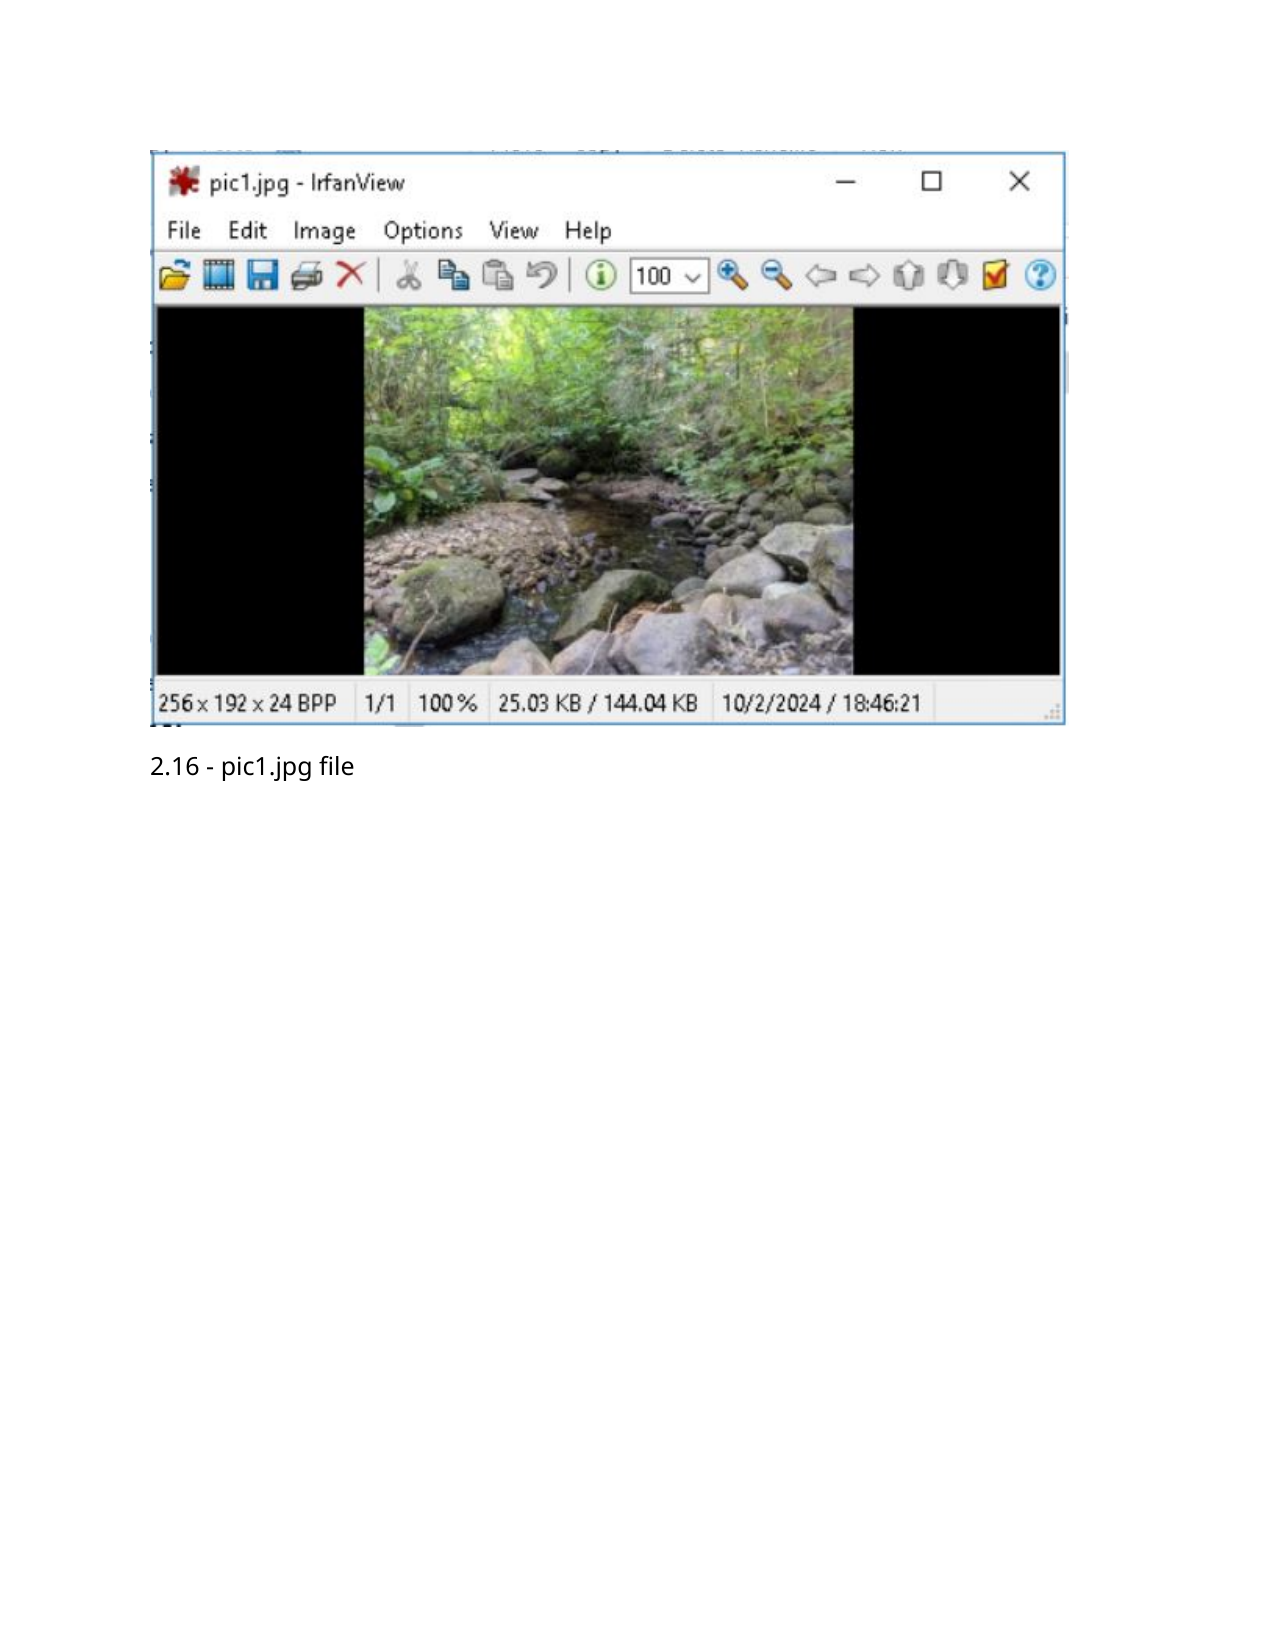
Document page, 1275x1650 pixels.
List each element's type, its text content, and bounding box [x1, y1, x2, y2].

picture [150, 150, 1069, 727]
text 2.16 - pic1.jpg file [150, 748, 1125, 782]
